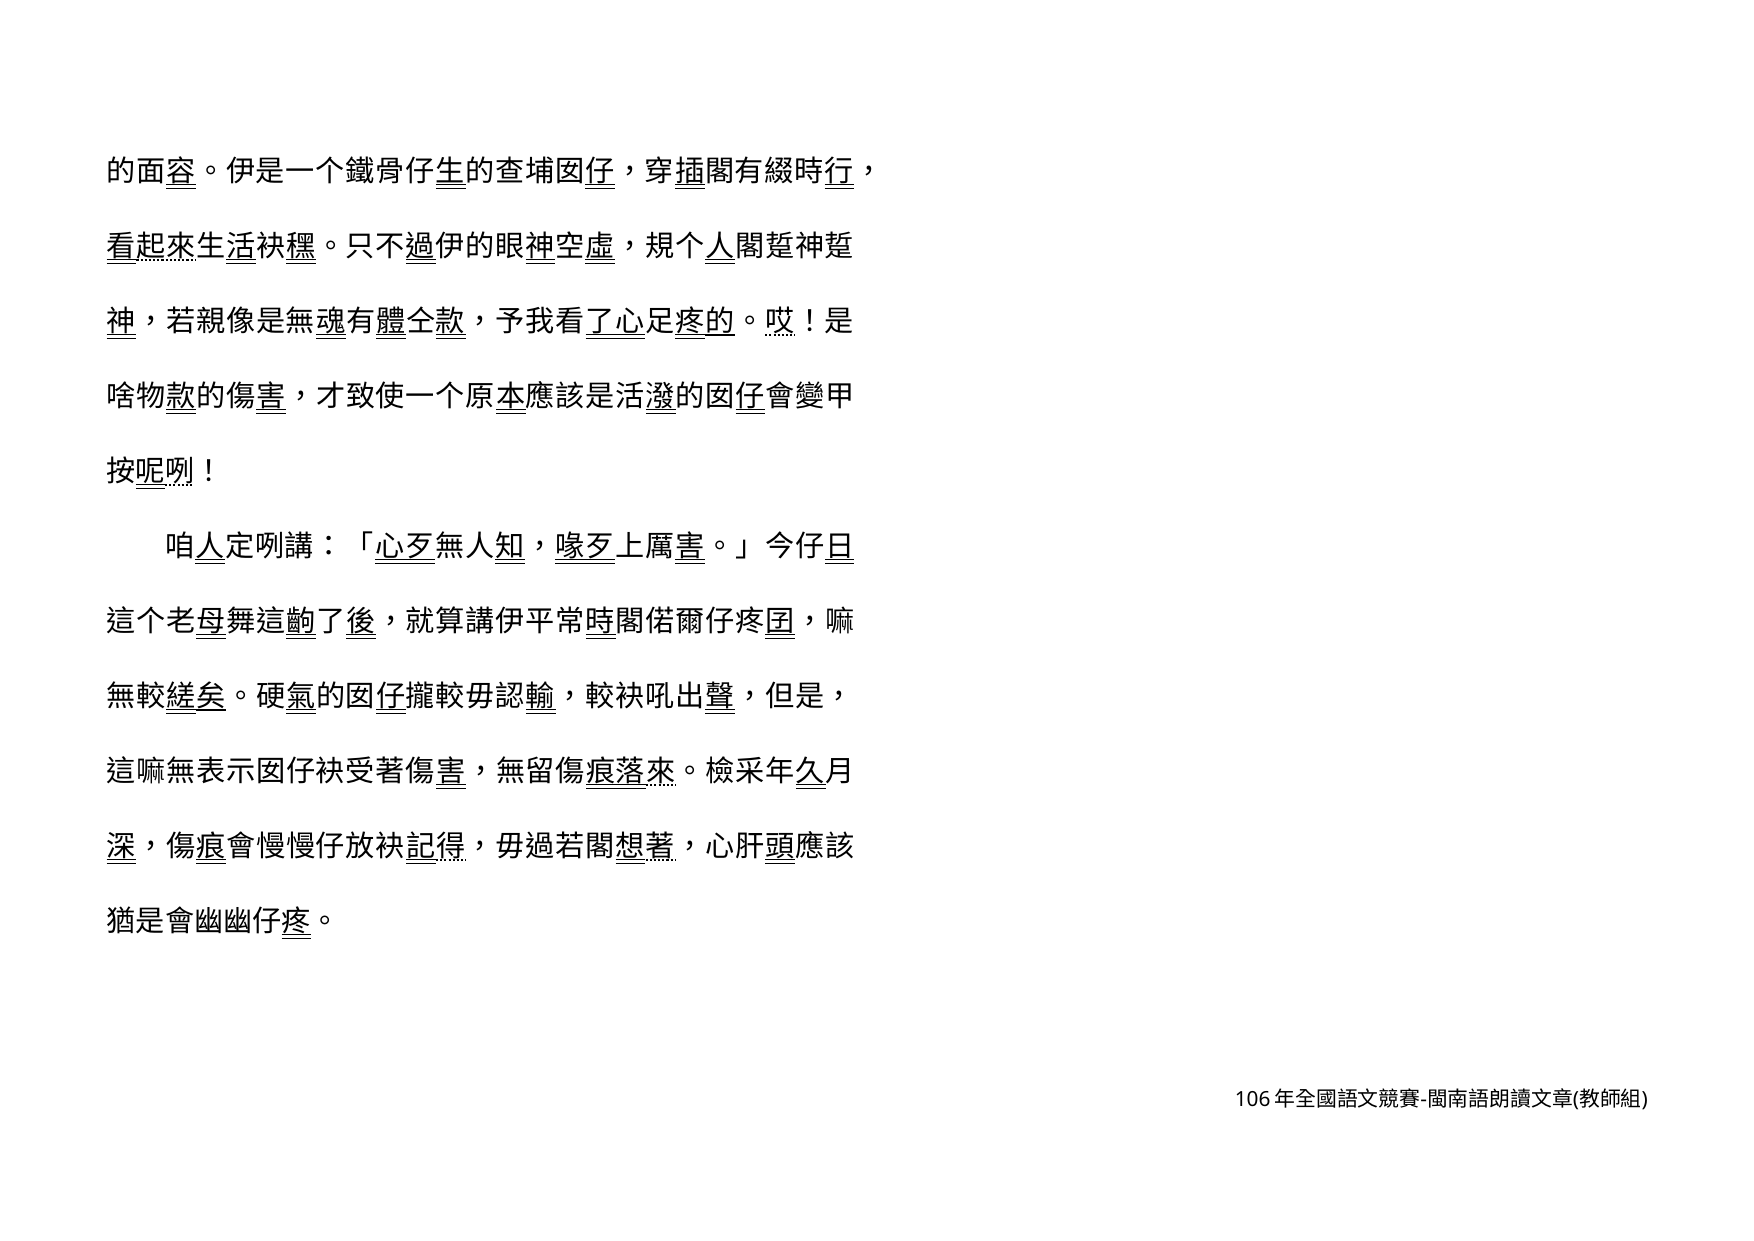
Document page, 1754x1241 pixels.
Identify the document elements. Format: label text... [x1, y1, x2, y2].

text 就佇彼對母仔囝欲離開公園的時，我才看著彼个囡仔的面容。伊是一个鐵骨仔生的查埔囡仔，穿插閣有綴時行，看起來生活袂䆀。只不過伊的眼神空虛，規个人閣踅神踅神，若親像是無魂有體仝款，予我看了心足疼的。哎！是啥物款的傷害，才致使一个原本應該是活潑的囡仔會變甲按呢咧！ [106, 132, 855, 507]
text 咱人定咧講：「心歹無人知，喙歹上厲害。」今仔日這个老母舞這齣了後，就算講伊平常時閣偌爾仔疼囝，嘛無較縒矣。硬氣的囡仔攏較毋認輸，較袂吼出聲，但是，這嘛無表示囡仔袂受著傷害，無留傷痕落來。檢采年久月深，傷痕會慢慢仔放袂記得，毋過若閣想著，心肝頭應該猶是會幽幽仔疼。 [106, 507, 855, 957]
